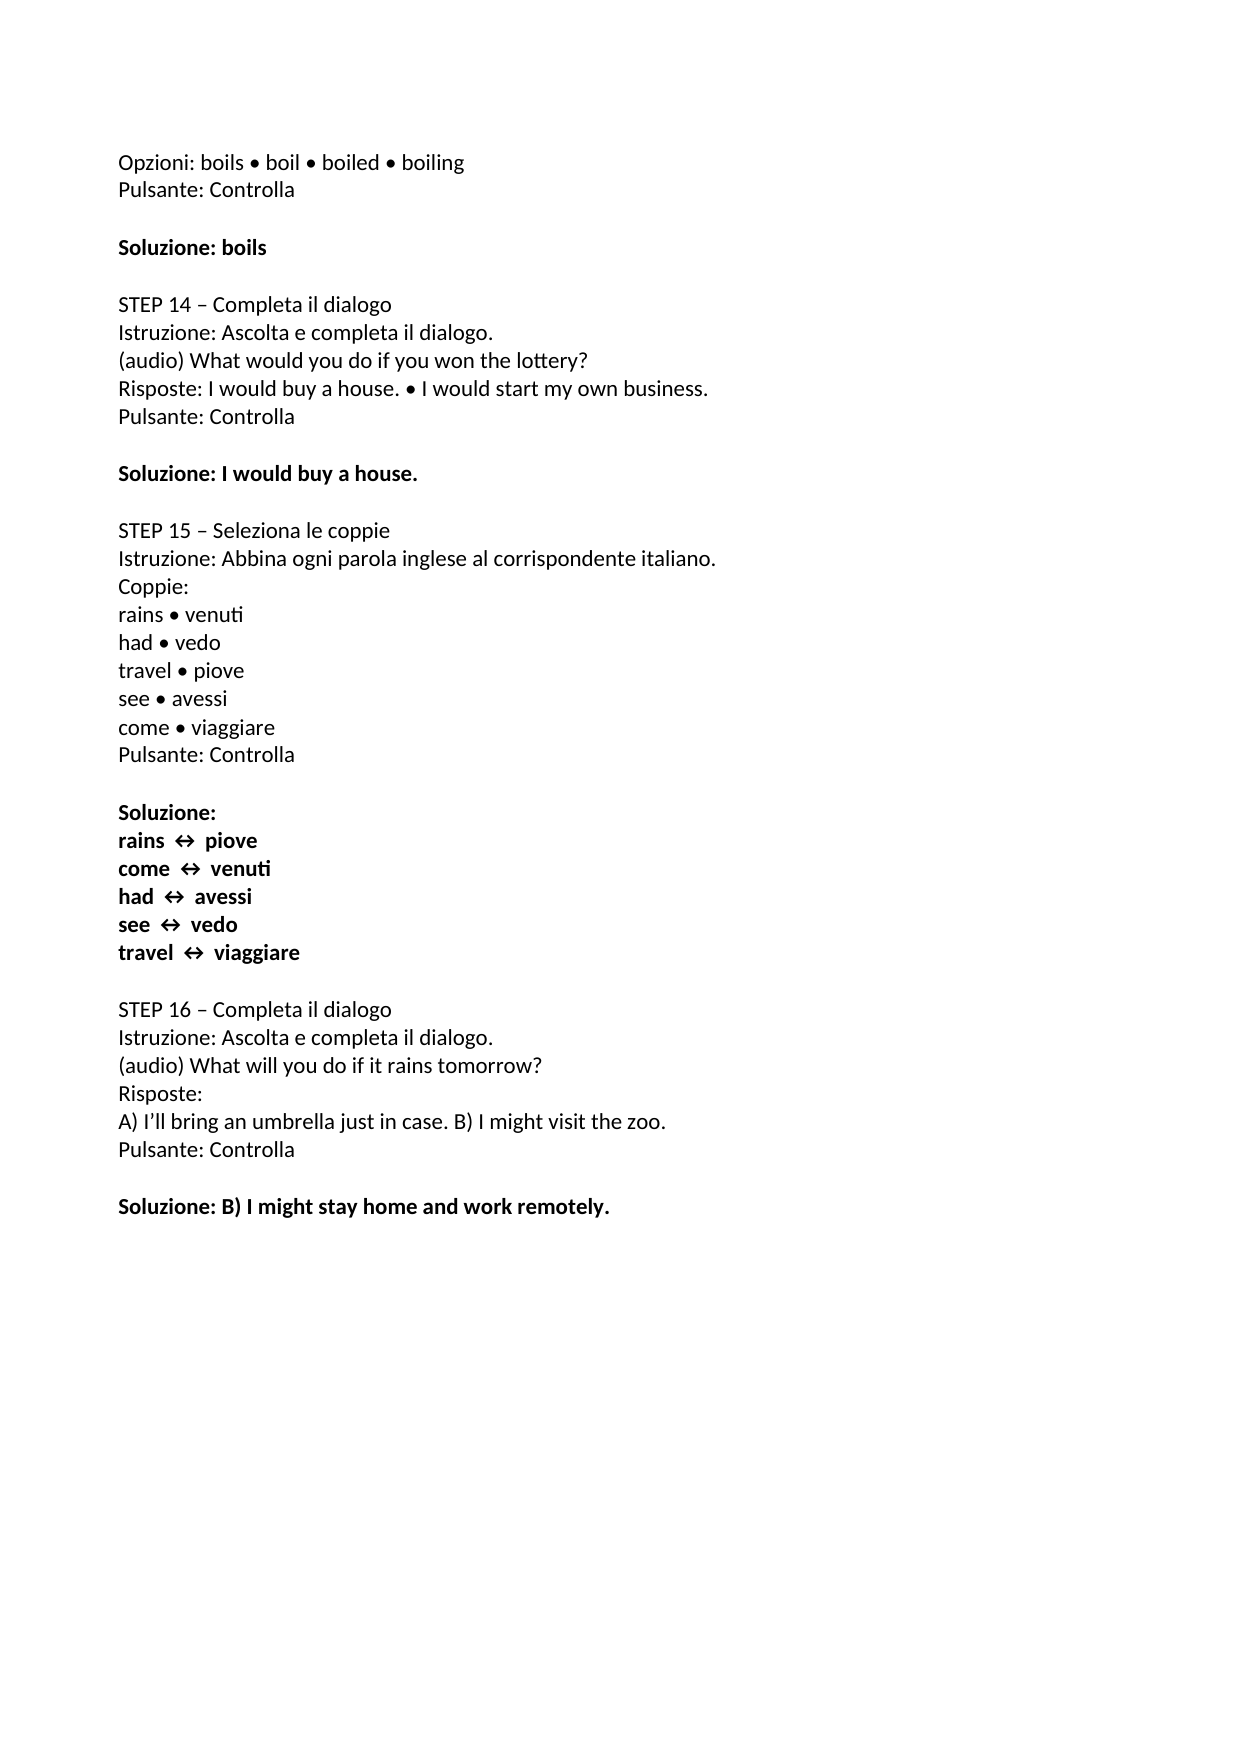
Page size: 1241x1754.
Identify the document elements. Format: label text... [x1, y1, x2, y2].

text Soluzione: rains ↔ piove come ↔ venuti had ↔ avessi see ↔ vedo travel ↔ viaggiare [118, 798, 1122, 966]
text Soluzione: I would buy a house. [118, 459, 1122, 487]
text STEP 15 – Seleziona le coppie Istruzione: Abbina ogni parola inglese al corrispondente italiano. Coppie: rains • venuti had • vedo travel • piove see • avessi come • viaggiare Pulsante: Controlla [118, 516, 1122, 769]
text STEP 16 – Completa il dialogo Istruzione: Ascolta e completa il dialogo. (audio) What will you do if it rains tomorrow? Risposte: A) I’ll bring an umbrella just in case. B) I might visit the zoo. Pulsante: Controlla [118, 995, 1122, 1163]
text Soluzione: B) I might stay home and work remotely. [118, 1192, 1122, 1220]
text Soluzione: boils [118, 233, 1122, 261]
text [118, 148, 1122, 204]
text STEP 14 – Completa il dialogo Istruzione: Ascolta e completa il dialogo. (audio) What would you do if you won the lottery? Risposte: I would buy a house. • I would start my own business. Pulsante: Controlla [118, 290, 1122, 430]
